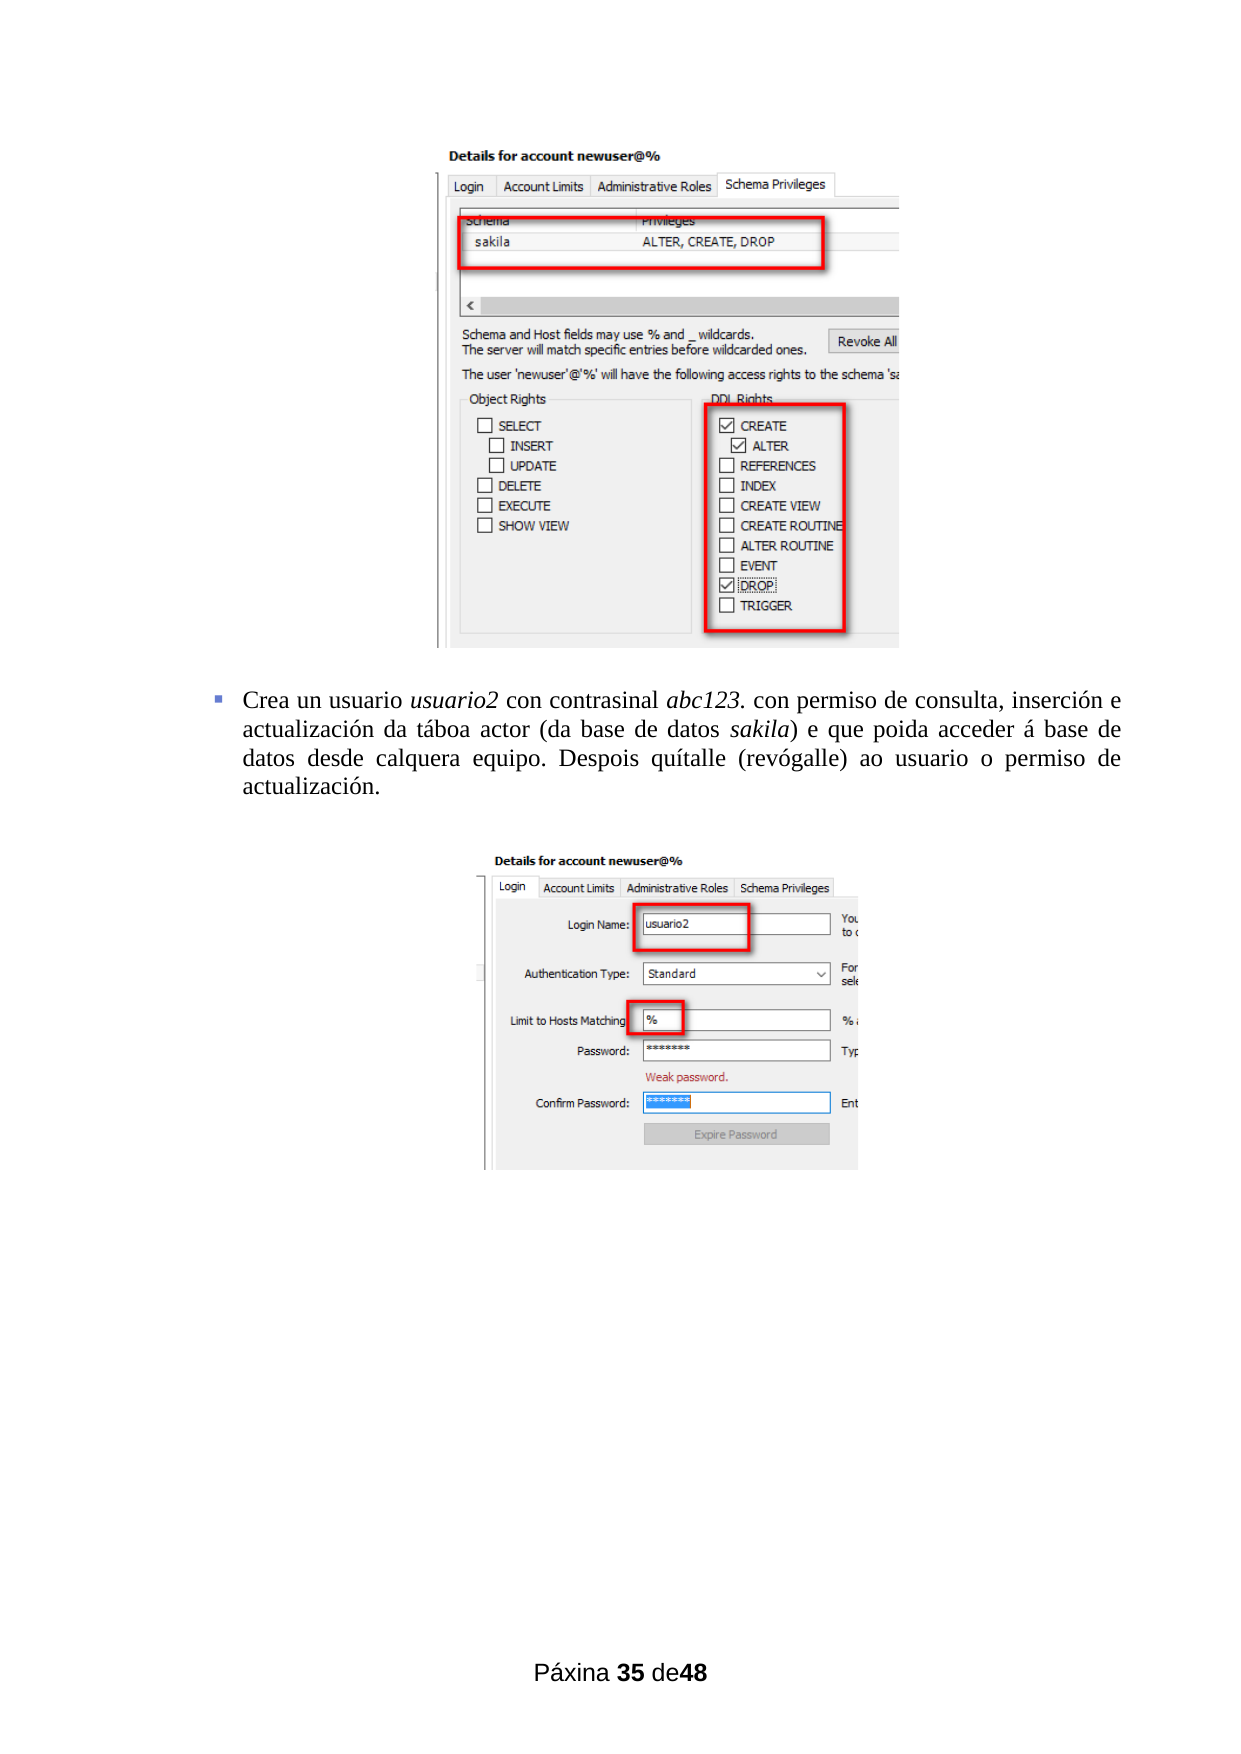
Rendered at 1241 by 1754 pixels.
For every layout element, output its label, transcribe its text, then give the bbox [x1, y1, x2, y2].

text Crea un usuario usuario2 con contrasinal abc123. con permiso de consulta, inserción e actualización da táboa actor (da base de datos sakila) e que poida acceder á base de datos desde calquera equipo. Despois quítalle (revógalle) ao usuario o permiso de actualización. [213, 685, 1122, 800]
picture [435, 142, 900, 648]
picture [476, 837, 859, 1170]
